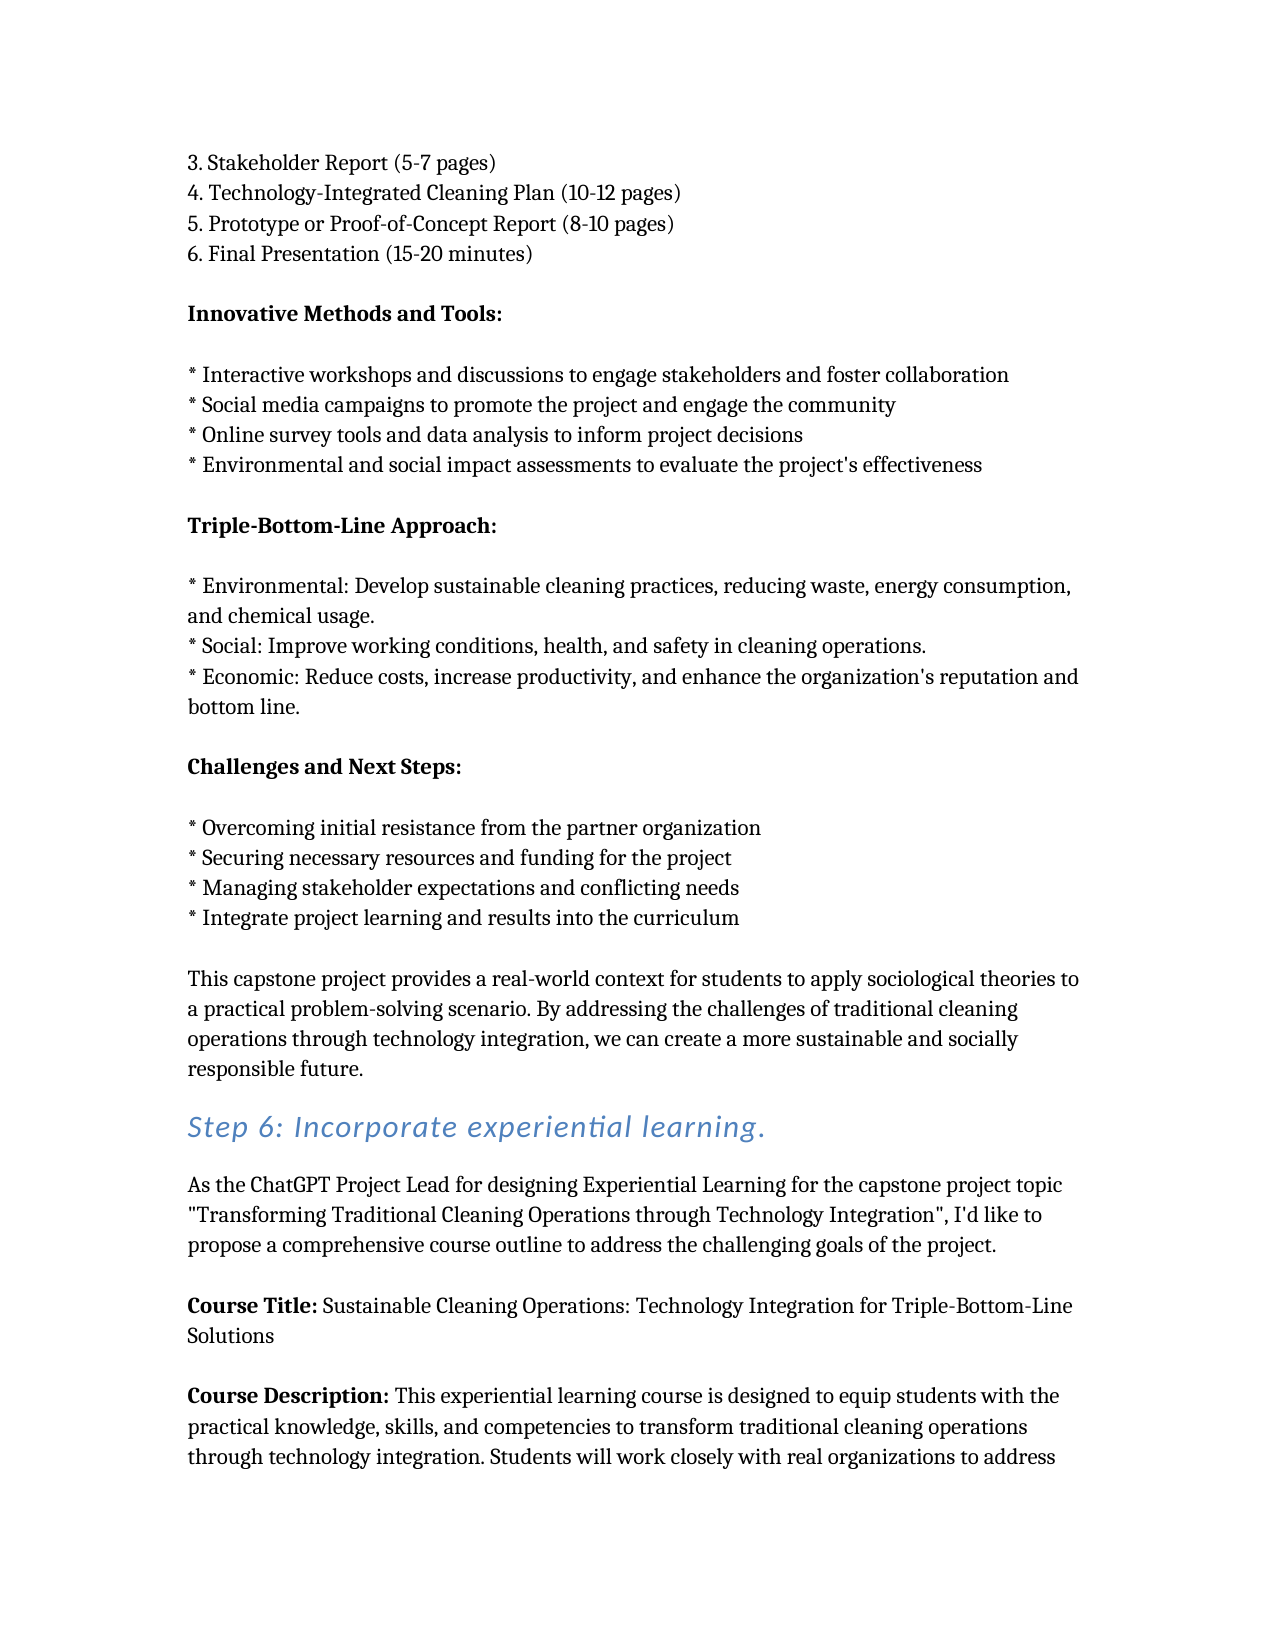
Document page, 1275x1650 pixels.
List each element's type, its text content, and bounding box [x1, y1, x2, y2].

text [187, 150, 1087, 1083]
subtitle Step 6: Incorporate experiential learning. [187, 1107, 1087, 1145]
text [187, 1172, 1087, 1470]
